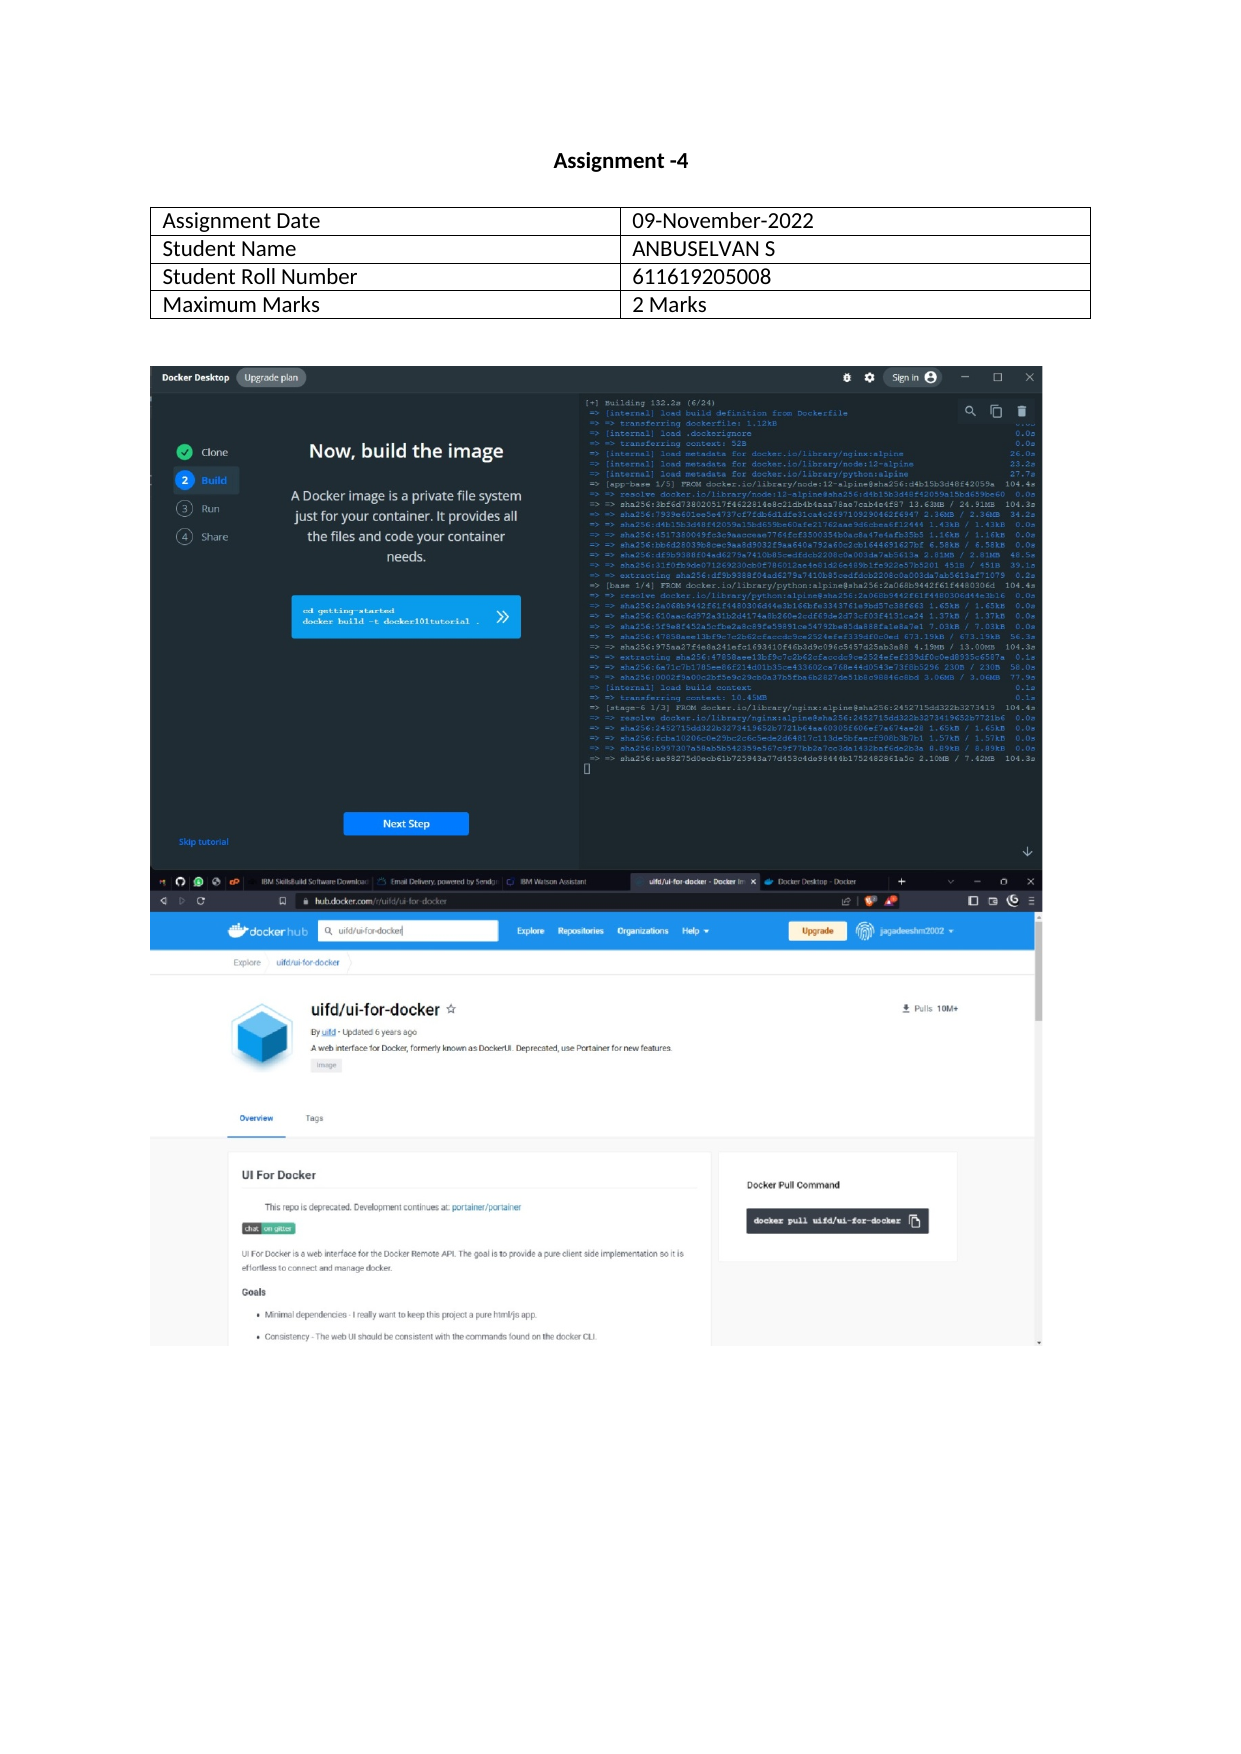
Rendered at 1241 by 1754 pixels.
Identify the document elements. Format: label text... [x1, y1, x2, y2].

table_cell Student Name [151, 236, 620, 262]
picture [150, 366, 1043, 1346]
table_header Assignment Date [151, 208, 620, 234]
table_cell 2 Marks [621, 291, 1090, 318]
table_header 09-November-2022 [621, 208, 1090, 234]
table_cell ANBUSELVAN S [621, 236, 1090, 262]
table_cell Student Roll Number [151, 264, 620, 290]
text Assignment -4 [551, 146, 690, 174]
table_cell Maximum Marks [151, 291, 620, 318]
table_cell 611619205008 [621, 264, 1090, 290]
